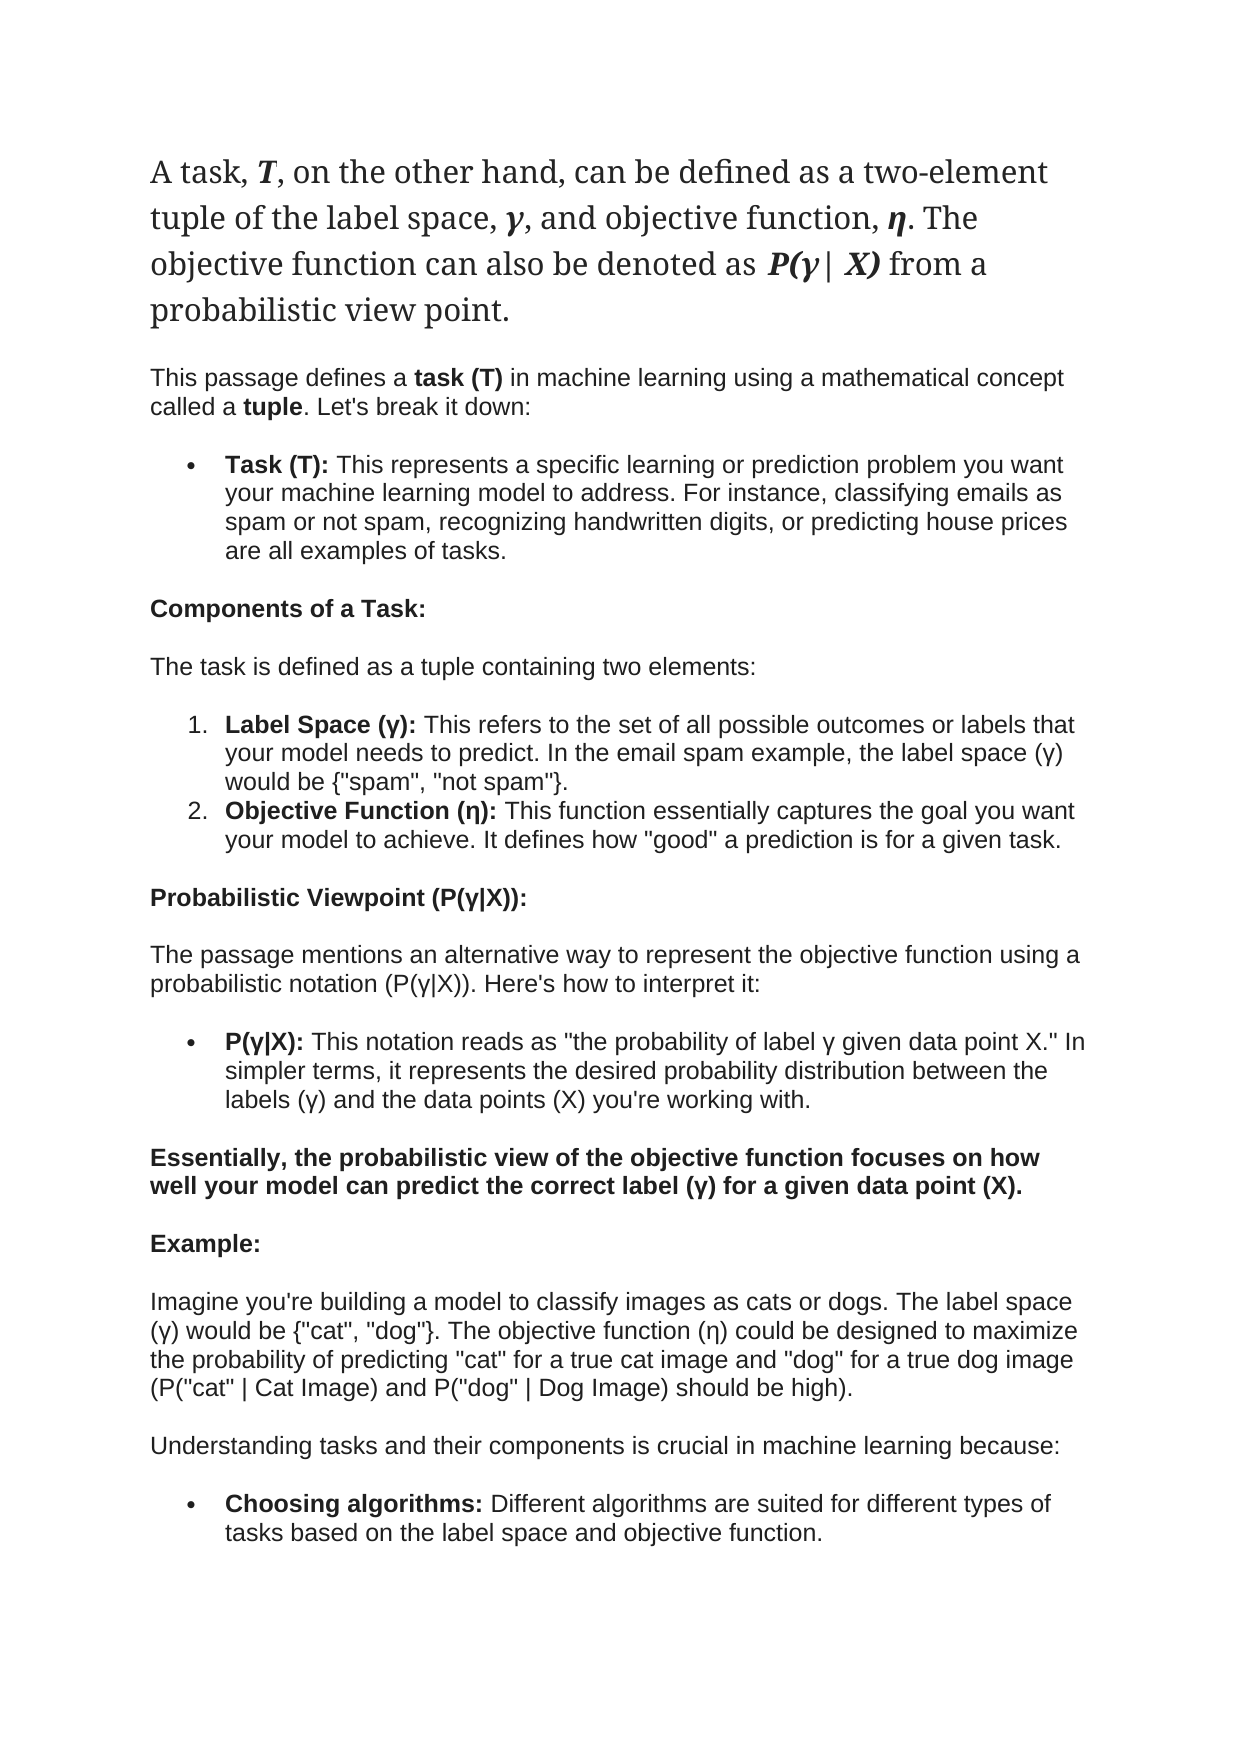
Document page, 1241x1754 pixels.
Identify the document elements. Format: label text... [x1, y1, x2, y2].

text Imagine you're building a model to classify images as cats or dogs. The label space (γ) would be {"cat", "dog"}. The objective function (η) could be designed to maximize the probability of predicting "cat" for a true cat image and "dog" for a true dog image (P("cat" | Cat Image) and P("dog" | Dog Image) should be high). [150, 1287, 1090, 1402]
list P(γ|Χ): This notation reads as "the probability of label γ given data point X." In simpler terms, it represents the desired probability distribution between the labels (γ) and the data points (Χ) you're working with. [187, 1027, 1090, 1113]
text Understanding tasks and their components is crucial in machine learning because: [150, 1431, 1090, 1460]
text Probabilistic Viewpoint (P(γ|Χ)): [150, 882, 1090, 911]
text Example: [150, 1229, 1090, 1258]
text Essentially, the probabilistic view of the objective function focuses on how well your model can predict the correct label (γ) for a given data point (Χ). [150, 1142, 1090, 1200]
list Task (T): This represents a specific learning or prediction problem you want your machine learning model to address. For instance, classifying emails as spam or not spam, recognizing handwritten digits, or predicting house prices are all examples of tasks. [187, 449, 1090, 564]
text This passage defines a task (T) in machine learning using a mathematical concept called a tuple. Let's break it down: [150, 363, 1090, 420]
list Objective Function (η): This function essentially captures the goal you want your model to achieve. It defines how "good" a prediction is for a given task. [187, 796, 1090, 853]
list Choosing algorithms: Different algorithms are suited for different types of tasks based on the label space and objective function. [187, 1489, 1090, 1547]
list Label Space (γ): This refers to the set of all possible outcomes or labels that your model needs to predict. In the email spam example, the label space (γ) would be {"spam", "not spam"}. [187, 709, 1090, 796]
text A task, T, on the other hand, can be defined as a two-element tuple of the label space, γ, and objective function, η. The objective function can also be denoted as P(γ| Χ) from a probabilistic view point. [150, 150, 1090, 330]
text The task is defined as a tuple containing two elements: [150, 652, 1090, 680]
text The passage mentions an alternative way to represent the objective function using a probabilistic notation (P(γ|Χ)). Here's how to interpret it: [150, 940, 1090, 998]
text Components of a Task: [150, 594, 1090, 622]
